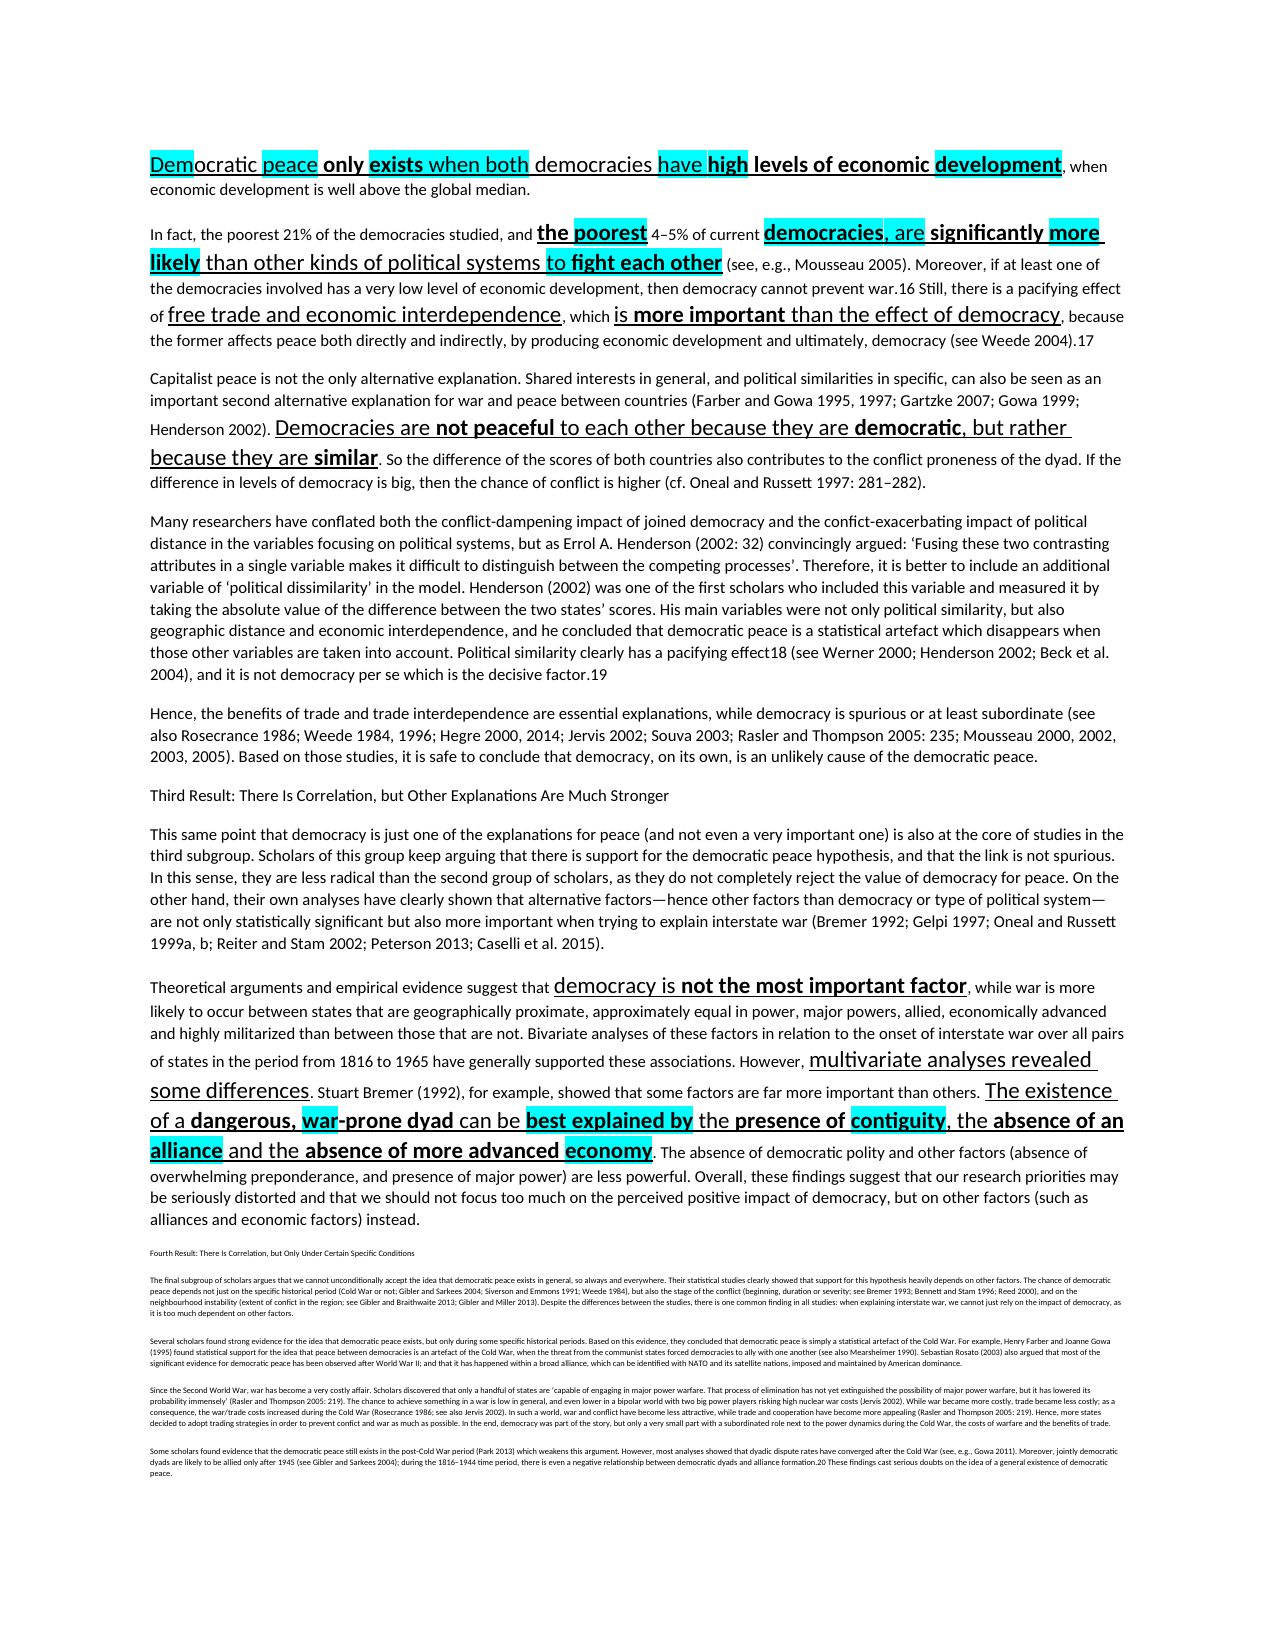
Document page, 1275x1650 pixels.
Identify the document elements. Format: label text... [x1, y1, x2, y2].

text Many researchers have conflated both the conflict-dampening impact of joined democracy and the confict-exacerbating impact of political distance in the variables focusing on political systems, but as Errol A. Henderson (2002: 32) convincingly argued: ‘Fusing these two contrasting attributes in a single variable makes it difficult to distinguish between the competing processes’. Therefore, it is better to include an additional variable of ‘political dissimilarity’ in the model. Henderson (2002) was one of the first scholars who included this variable and measured it by taking the absolute value of the difference between the two states’ scores. His main variables were not only political similarity, but also geographic distance and economic interdependence, and he concluded that democratic peace is a statistical artefact which disappears when those other variables are taken into account. Political similarity clearly has a pacifying effect18 (see Werner 2000; Henderson 2002; Beck et al. 2004), and it is not democracy per se which is the decisive factor.19 [150, 511, 1125, 685]
text Capitalist peace is not the only alternative explanation. Shared interests in general, and political similarities in specific, can also be seen as an important second alternative explanation for war and peace between countries (Farber and Gowa 1995, 1997; Gartzke 2007; Gowa 1999; Henderson 2002). Democracies are not peaceful to each other because they are democratic, but rather because they are similar. So the difference of the scores of both countries also contributes to the conflict proneness of the dyad. If the difference in levels of democracy is big, then the chance of conflict is higher (cf. Oneal and Russett 1997: 281–282). [150, 368, 1125, 493]
text In fact, the poorest 21% of the democracies studied, and the poorest 4–5% of current democracies, are significantly more likely than other kinds of political systems to fight each other (see, e.g., Mousseau 2005). Moreover, if at least one of the democracies involved has a very low level of economic development, then democracy cannot prevent war.16 Still, there is a pacifying effect of free trade and economic interdependence, which is more important than the effect of democracy, because the former affects peace both directly and indirectly, by producing economic development and ultimately, democracy (see Weede 2004).17 [150, 218, 1125, 350]
text Theoretical arguments and empirical evidence suggest that democracy is not the most important factor, while war is more likely to occur between states that are geographically proximate, approximately equal in power, major powers, allied, economically advanced and highly militarized than between those that are not. Bivariate analyses of these factors in relation to the onset of interstate war over all pairs of states in the period from 1816 to 1965 have generally supported these associations. However, multivariate analyses revealed some differences. Stuart Bremer (1992), for example, showed that some factors are far more important than others. The existence of a dangerous, war-prone dyad can be best explained by the presence of contiguity, the absence of an alliance and the absence of more advanced economy. The absence of democratic polity and other factors (absence of overwhelming preponderance, and presence of major power) are less powerful. Overall, these findings suggest that our research priorities may be seriously distorted and that we should not focus too much on the perceived positive impact of democracy, but on other factors (such as alliances and economic factors) instead. [150, 972, 1125, 1230]
text This same point that democracy is just one of the explanations for peace (and not even a very important one) is also at the core of studies in the third subgroup. Scholars of this group keep arguing that there is support for the democratic peace hypothesis, and that the link is not spurious. In this sense, they are less radical than the second group of scholars, as they do not completely reject the value of democracy for peace. On the other hand, their own analyses have clearly shown that alternative factors—hence other factors than democracy or type of political system— are not only statistically significant but also more important when trying to explain interstate war (Bremer 1992; Gelpi 1997; Oneal and Russett 1999a, b; Reiter and Stam 2002; Peterson 2013; Caselli et al. 2015). [150, 824, 1125, 953]
text Hence, the benefits of trade and trade interdependence are essential explanations, while democracy is spurious or at least subordinate (see also Rosecrance 1986; Weede 1984, 1996; Hegre 2000, 2014; Jervis 2002; Souva 2003; Rasler and Thompson 2005: 235; Mousseau 2000, 2002, 2003, 2005). Based on those studies, it is safe to conclude that democracy, on its own, is an unlikely cause of the democratic peace. [150, 703, 1125, 767]
text Third Result: There Is Correlation, but Other Explanations Are Much Stronger [150, 785, 1125, 806]
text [150, 150, 1125, 200]
